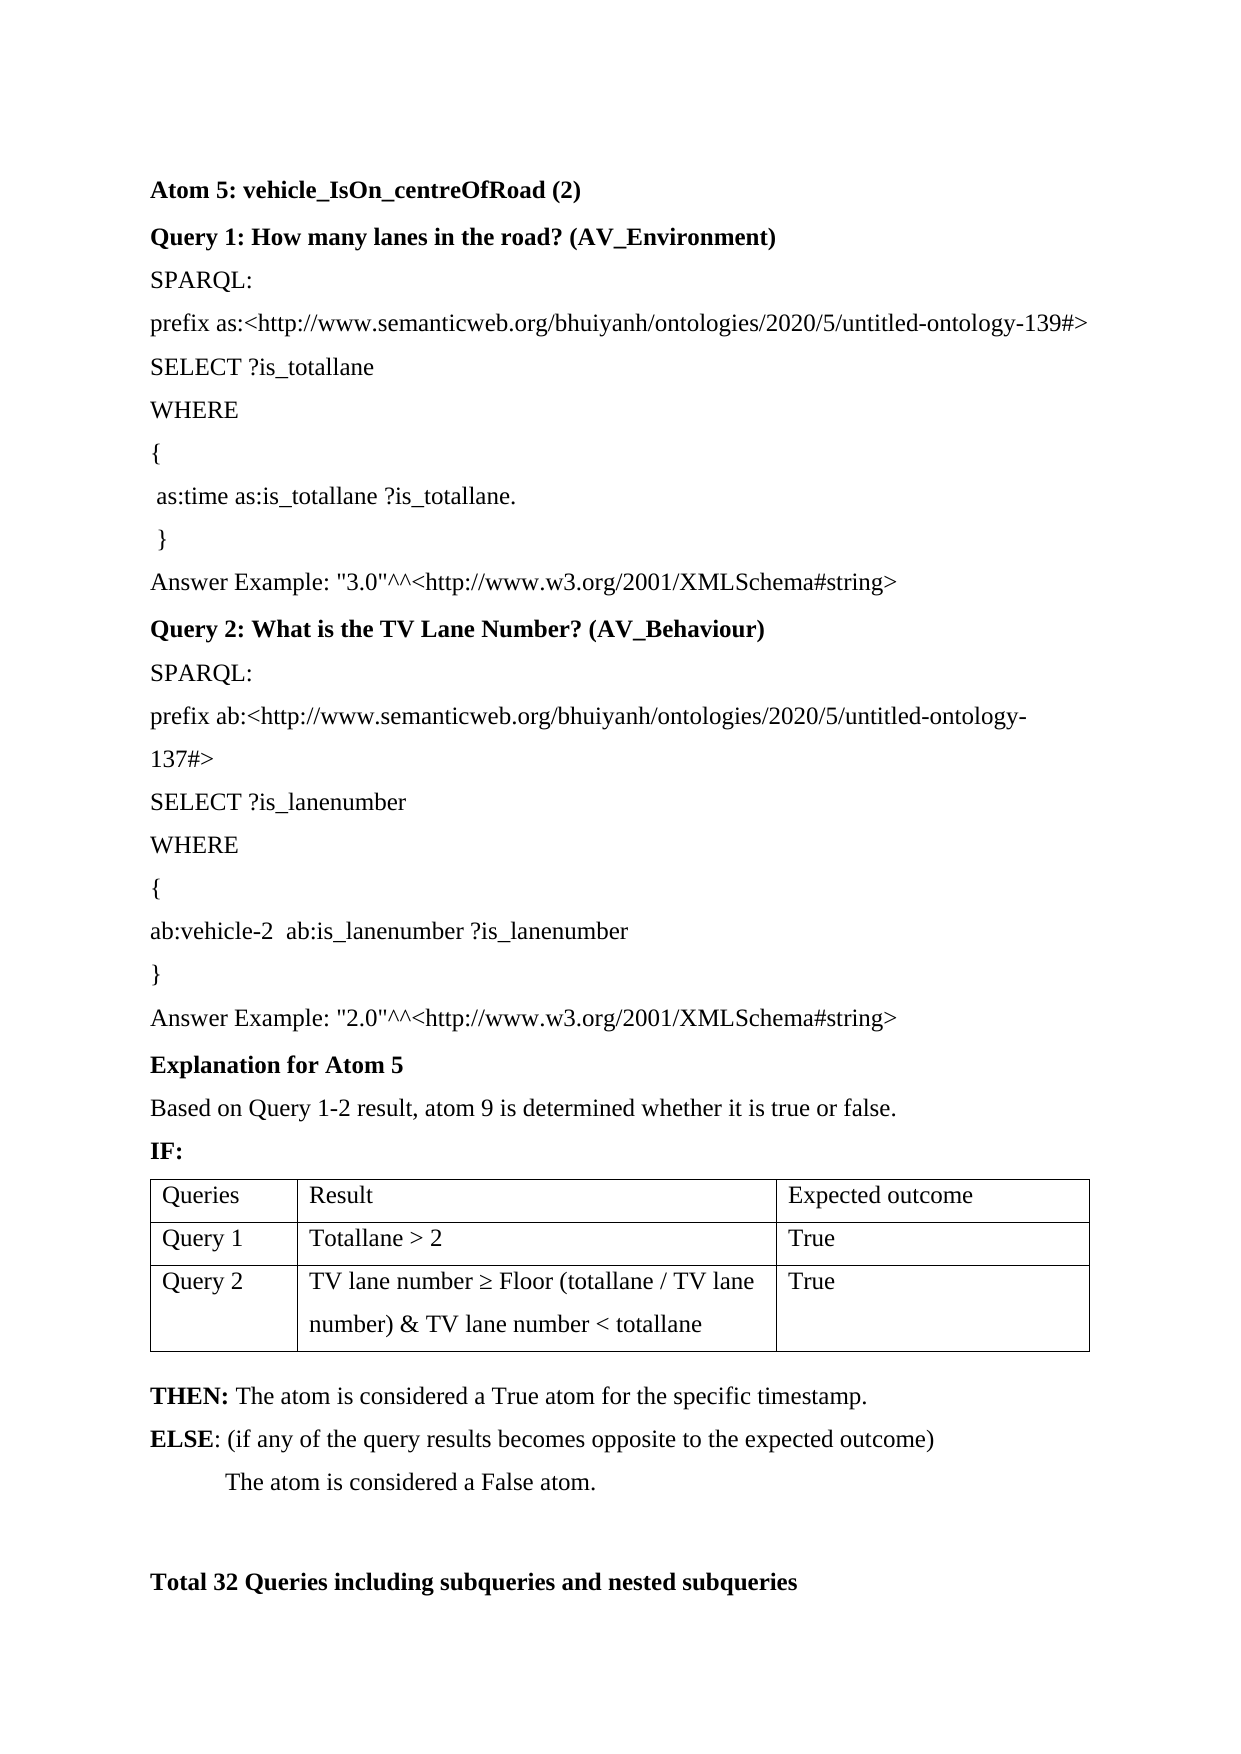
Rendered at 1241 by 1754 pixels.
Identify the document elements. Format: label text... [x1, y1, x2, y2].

text SELECT ?is_totallane [150, 352, 1090, 380]
subtitle Explanation for Atom 5 [150, 1050, 1090, 1079]
table_cell True [777, 1266, 1089, 1351]
text ab:vehicle-2 ab:is_lanenumber ?is_lanenumber [150, 916, 1090, 945]
text } [150, 524, 1090, 553]
text SPARQL: [150, 265, 1090, 294]
text WHERE [150, 395, 1090, 423]
text as:time as:is_totallane ?is_totallane. [150, 481, 1090, 510]
text { [150, 438, 1090, 467]
text THEN: The atom is considered a True atom for the specific timestamp. [150, 1381, 1090, 1409]
subtitle Query 2: What is the TV Lane Number? (AV_Behaviour) [150, 614, 1090, 643]
text } [150, 959, 1090, 988]
text The atom is considered a False atom. [150, 1467, 1090, 1496]
text IF: [150, 1136, 1090, 1165]
text Answer Example: "2.0"^^<http://www.w3.org/2001/XMLSchema#string> [150, 1003, 1090, 1031]
text Based on Query 1-2 result, atom 9 is determined whether it is true or false. [150, 1093, 1090, 1122]
table_header Expected outcome [777, 1180, 1089, 1222]
text Total 32 Queries including subqueries and nested subqueries [150, 1567, 1090, 1596]
subtitle Query 1: How many lanes in the road? (AV_Environment) [150, 222, 1090, 251]
text Answer Example: "3.0"^^<http://www.w3.org/2001/XMLSchema#string> [150, 567, 1090, 596]
text SPARQL: [150, 658, 1090, 686]
text prefix ab:<http://www.semanticweb.org/bhuiyanh/ontologies/2020/5/untitled-ontology-137#> [150, 701, 1090, 773]
text prefix as:<http://www.semanticweb.org/bhuiyanh/ontologies/2020/5/untitled-ontology-139#> [150, 308, 1090, 337]
subtitle Atom 5: vehicle_IsOn_centreOfRoad (2) [150, 175, 1090, 204]
table_header Queries [151, 1180, 297, 1222]
table_cell Query 2 [151, 1266, 297, 1351]
text ELSE: (if any of the query results becomes opposite to the expected outcome) [150, 1424, 1090, 1453]
text SELECT ?is_lanenumber [150, 787, 1090, 816]
text WHERE [150, 830, 1090, 859]
table_header Result [298, 1180, 776, 1222]
table_cell True [777, 1223, 1089, 1265]
table_cell TV lane number ≥ Floor (totallane / TV lane number) & TV lane number < totallane [298, 1266, 776, 1351]
table_cell Totallane > 2 [298, 1223, 776, 1265]
text { [150, 873, 1090, 902]
table_cell Query 1 [151, 1223, 297, 1265]
